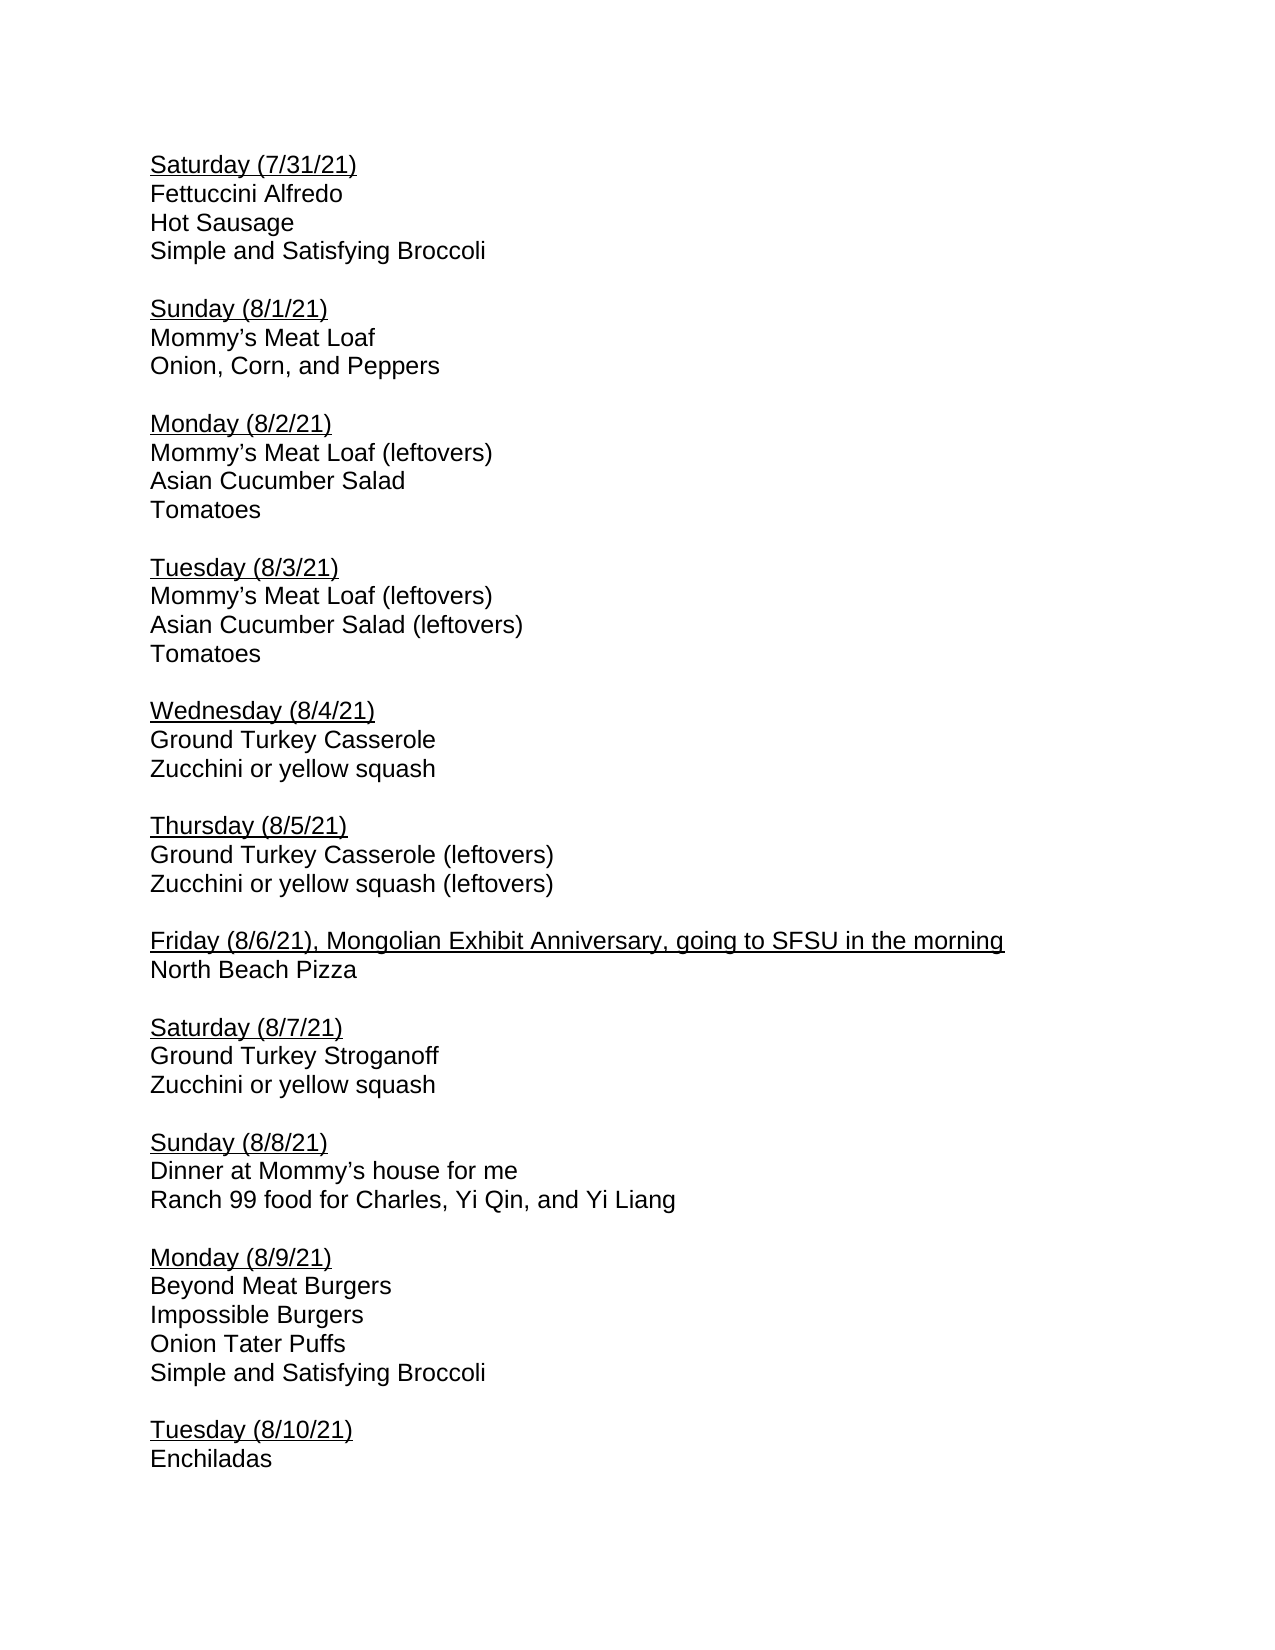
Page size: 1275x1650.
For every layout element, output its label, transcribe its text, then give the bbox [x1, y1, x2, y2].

text Monday (8/2/21) [150, 409, 1125, 437]
text Simple and Satisfying Broccoli [150, 236, 1125, 265]
text Ground Turkey Casserole (leftovers) [150, 840, 1125, 869]
text Ground Turkey Stroganoff [150, 1041, 1125, 1070]
text Onion Tater Puffs [150, 1329, 1125, 1357]
text Tuesday (8/10/21) [150, 1415, 1125, 1444]
text Zucchini or yellow squash (leftovers) [150, 869, 1125, 897]
text Zucchini or yellow squash [150, 1070, 1125, 1099]
text Tomatoes [150, 495, 1125, 524]
text Saturday (8/7/21) [150, 1012, 1125, 1041]
text Mommy’s Meat Loaf (leftovers) [150, 437, 1125, 466]
text Tomatoes [150, 639, 1125, 667]
text Wednesday (8/4/21) [150, 696, 1125, 725]
text Impossible Burgers [150, 1300, 1125, 1329]
text Saturday (7/31/21) [150, 150, 1125, 179]
text Sunday (8/1/21) [150, 294, 1125, 322]
text Beyond Meat Burgers [150, 1271, 1125, 1300]
text Monday (8/9/21) [150, 1242, 1125, 1271]
text Enchiladas [150, 1444, 1125, 1472]
text North Beach Pizza [150, 955, 1125, 984]
text Hot Sausage [150, 207, 1125, 236]
text Friday (8/6/21), Mongolian Exhibit Anniversary, going to SFSU in the morning [150, 926, 1125, 955]
text Sunday (8/8/21) [150, 1127, 1125, 1156]
text Fettuccini Alfredo [150, 179, 1125, 207]
text Tuesday (8/3/21) [150, 552, 1125, 581]
text Mommy’s Meat Loaf (leftovers) [150, 581, 1125, 610]
text Asian Cucumber Salad [150, 466, 1125, 495]
text Thursday (8/5/21) [150, 811, 1125, 840]
text Simple and Satisfying Broccoli [150, 1357, 1125, 1386]
text Ranch 99 food for Charles, Yi Qin, and Yi Liang [150, 1185, 1125, 1214]
text Asian Cucumber Salad (leftovers) [150, 610, 1125, 639]
text Mommy’s Meat Loaf [150, 322, 1125, 351]
text Zucchini or yellow squash [150, 754, 1125, 782]
text Ground Turkey Casserole [150, 725, 1125, 754]
text Dinner at Mommy’s house for me [150, 1156, 1125, 1185]
text Onion, Corn, and Peppers [150, 351, 1125, 380]
